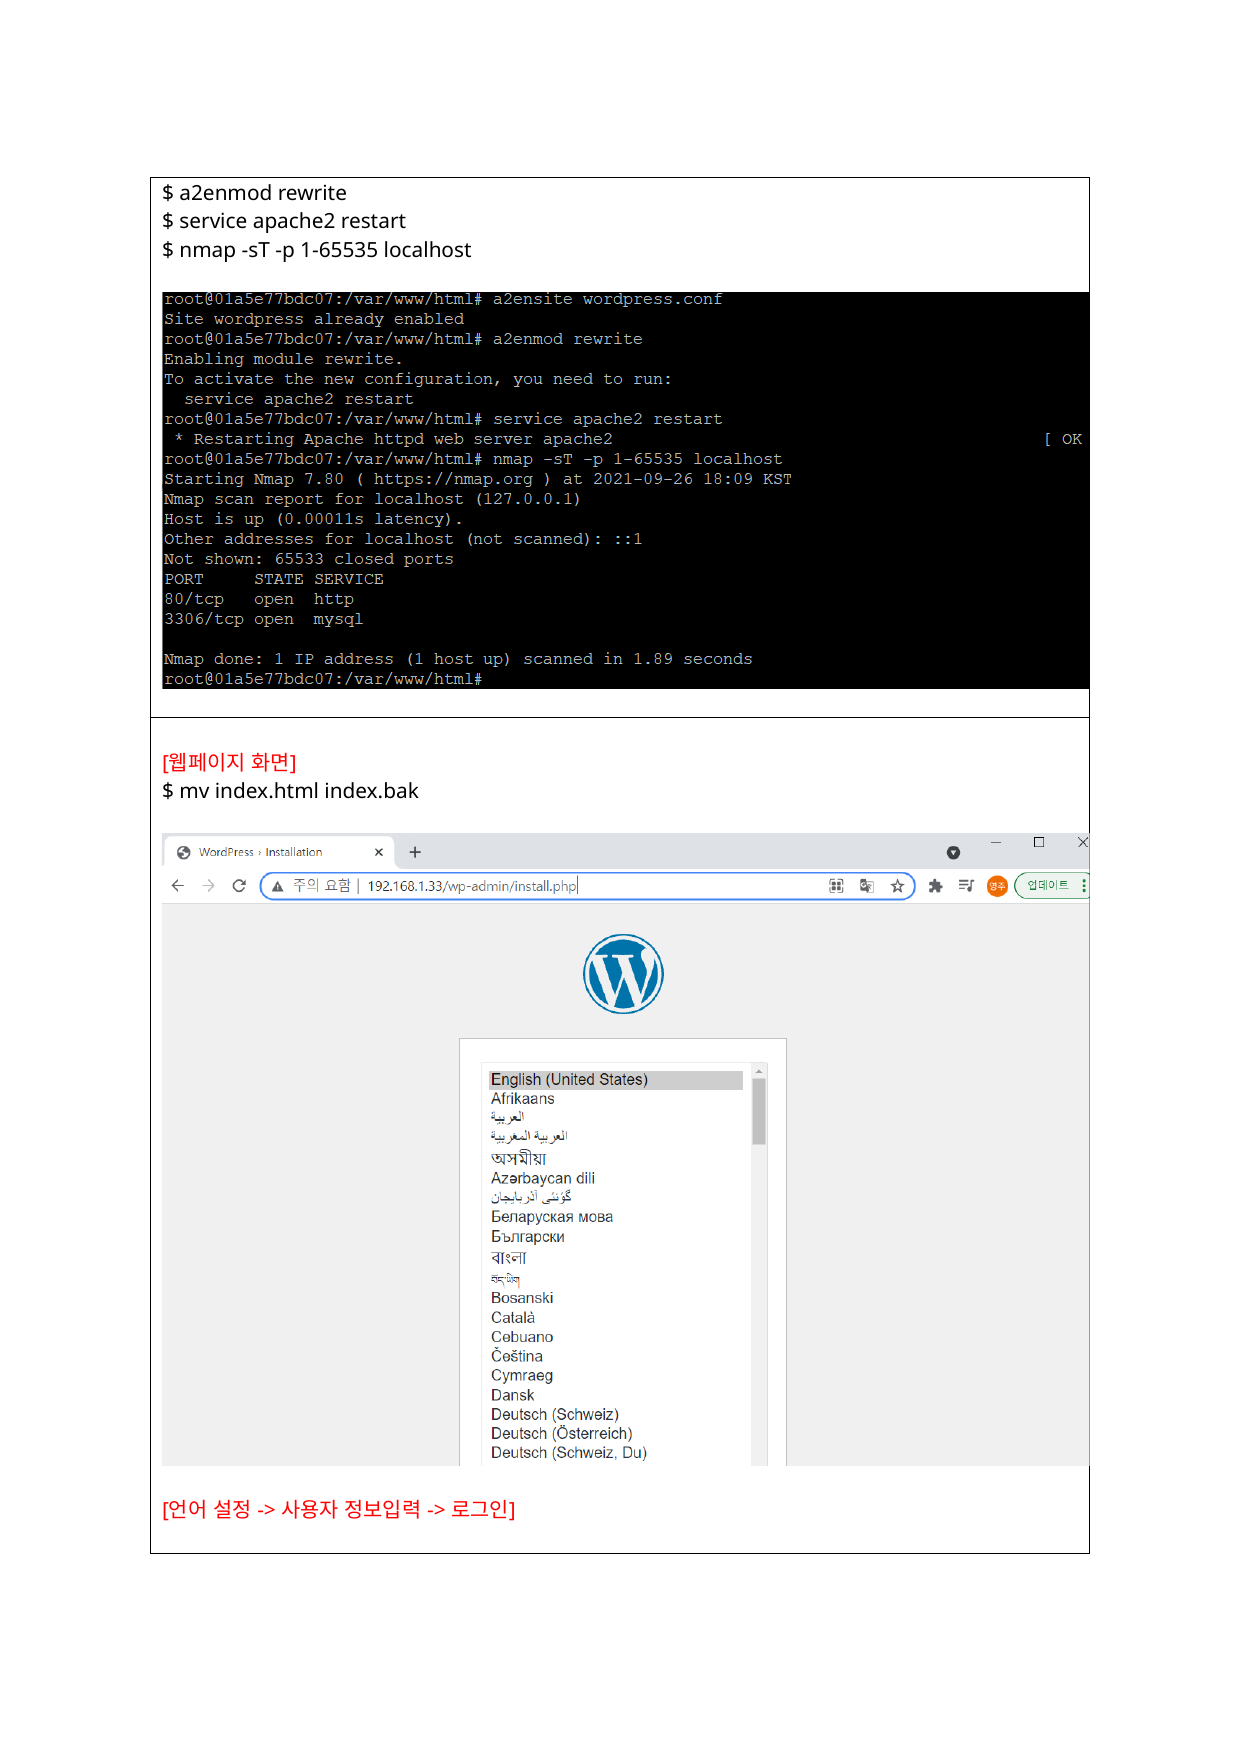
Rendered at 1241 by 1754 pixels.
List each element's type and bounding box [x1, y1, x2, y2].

picture [161, 833, 1090, 1466]
table_cell [151, 178, 1089, 717]
table_cell [151, 718, 1089, 1552]
picture [161, 292, 1090, 689]
